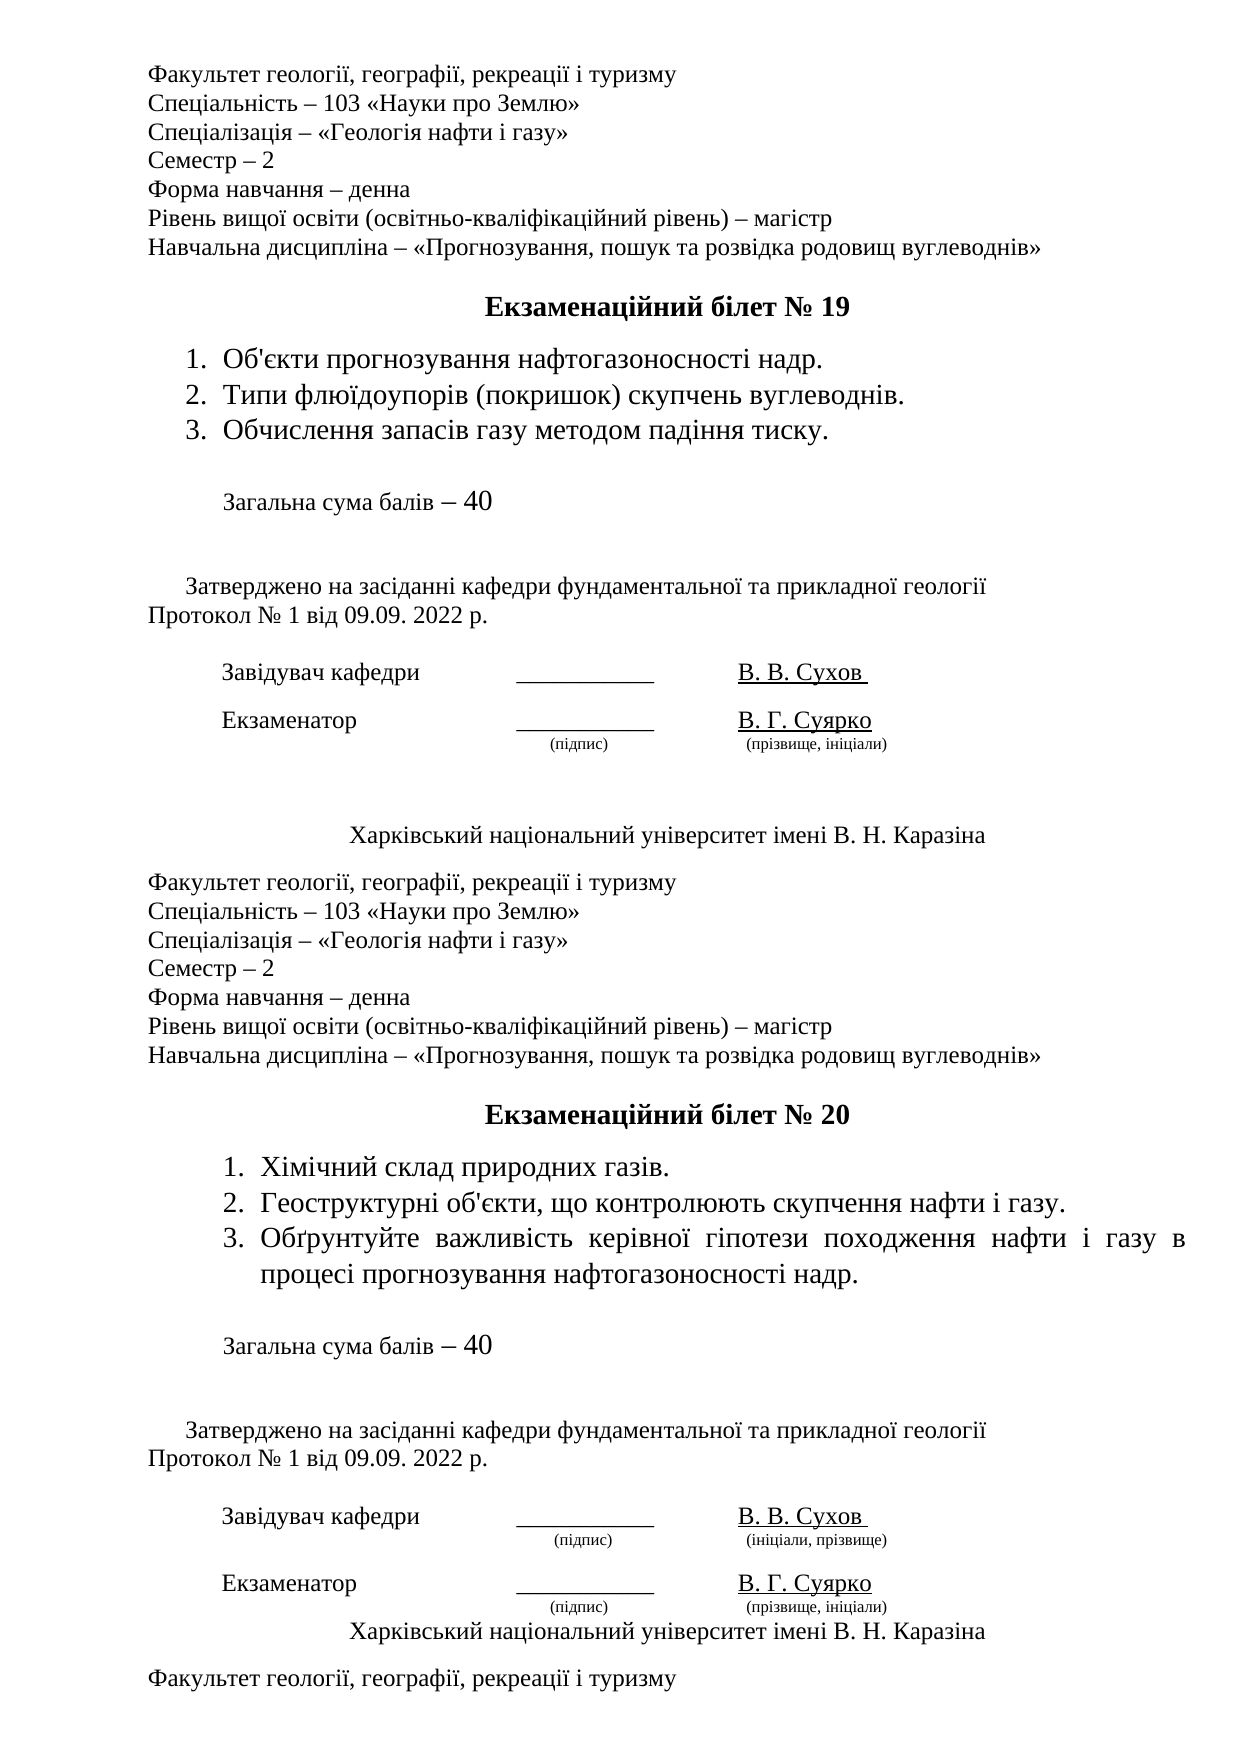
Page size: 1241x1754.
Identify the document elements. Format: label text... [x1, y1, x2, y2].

text Навчальна дисципліна – «Прогнозування, пошук та розвідка родовищ вуглеводнів» [148, 1040, 1187, 1068]
list Об'єкти прогнозування нафтогазоносності надр. [185, 341, 1187, 375]
text Форма навчання – денна [148, 174, 1187, 203]
text Форма навчання – денна [148, 982, 1187, 1011]
list Геоструктурні об'єкти, що контролюють скупчення нафти і газу. [223, 1185, 1187, 1218]
text Рівень вищої освіти (освітньо-кваліфікаційний рівень) – магістр [148, 1011, 1187, 1040]
text Спеціалізація – «Геологія нафти і газу» [148, 117, 1187, 145]
text (підпис) (ініціали, прізвище) [148, 1530, 1187, 1549]
text Завідувач кафедри ___________ В. В. Сухов [148, 1501, 1187, 1530]
text Навчальна дисципліна – «Прогнозування, пошук та розвідка родовищ вуглеводнів» [148, 232, 1187, 260]
text Харківський національний університет імені В. Н. Каразіна [148, 1616, 1187, 1645]
list Загальна сума балів – 40 [223, 483, 1187, 517]
text Екзаменатор ___________ В. Г. Суярко [148, 705, 1187, 734]
text Затверджено на засіданні кафедри фундаментальної та прикладної геології [148, 1415, 1187, 1443]
text Рівень вищої освіти (освітньо-кваліфікаційний рівень) – магістр [148, 203, 1187, 232]
text (підпис) (прізвище, ініціали) [148, 1597, 1187, 1616]
text Семестр – 2 [148, 953, 1187, 982]
text Завідувач кафедри ___________ В. В. Сухов [148, 657, 1187, 686]
text Факультет геології, географії, рекреації і туризму [148, 1663, 1187, 1692]
list Обґрунтуйте важливість керівної гіпотези походження нафти і газу в процесі прогнозування нафтогазоносності надр. [223, 1221, 1187, 1289]
text Екзаменаційний білет № 19 [148, 289, 1187, 323]
text Екзаменаційний білет № 20 [148, 1097, 1187, 1131]
text Факультет геології, географії, рекреації і туризму [148, 59, 1187, 88]
text Факультет геології, географії, рекреації і туризму [148, 867, 1187, 896]
list Загальна сума балів – 40 [223, 1327, 1187, 1361]
text (підпис) (прізвище, ініціали) [148, 734, 1187, 753]
text Протокол № 1 від 09.09. 2022 р. [148, 600, 1187, 628]
text Семестр – 2 [148, 145, 1187, 174]
text Спеціальність – 103 «Науки про Землю» [148, 896, 1187, 925]
text Екзаменатор ___________ В. Г. Суярко [148, 1568, 1187, 1597]
text Харківський національний університет імені В. Н. Каразіна [148, 820, 1187, 849]
text Затверджено на засіданні кафедри фундаментальної та прикладної геології [148, 571, 1187, 600]
list Обчислення запасів газу методом падіння тиску. [185, 412, 1187, 446]
list Типи флюїдоупорів (покришок) скупчень вуглеводнів. [185, 377, 1187, 410]
list Хімічний склад природних газів. [223, 1149, 1187, 1183]
text Спеціальність – 103 «Науки про Землю» [148, 88, 1187, 117]
text Протокол № 1 від 09.09. 2022 р. [148, 1443, 1187, 1472]
text Спеціалізація – «Геологія нафти і газу» [148, 925, 1187, 953]
